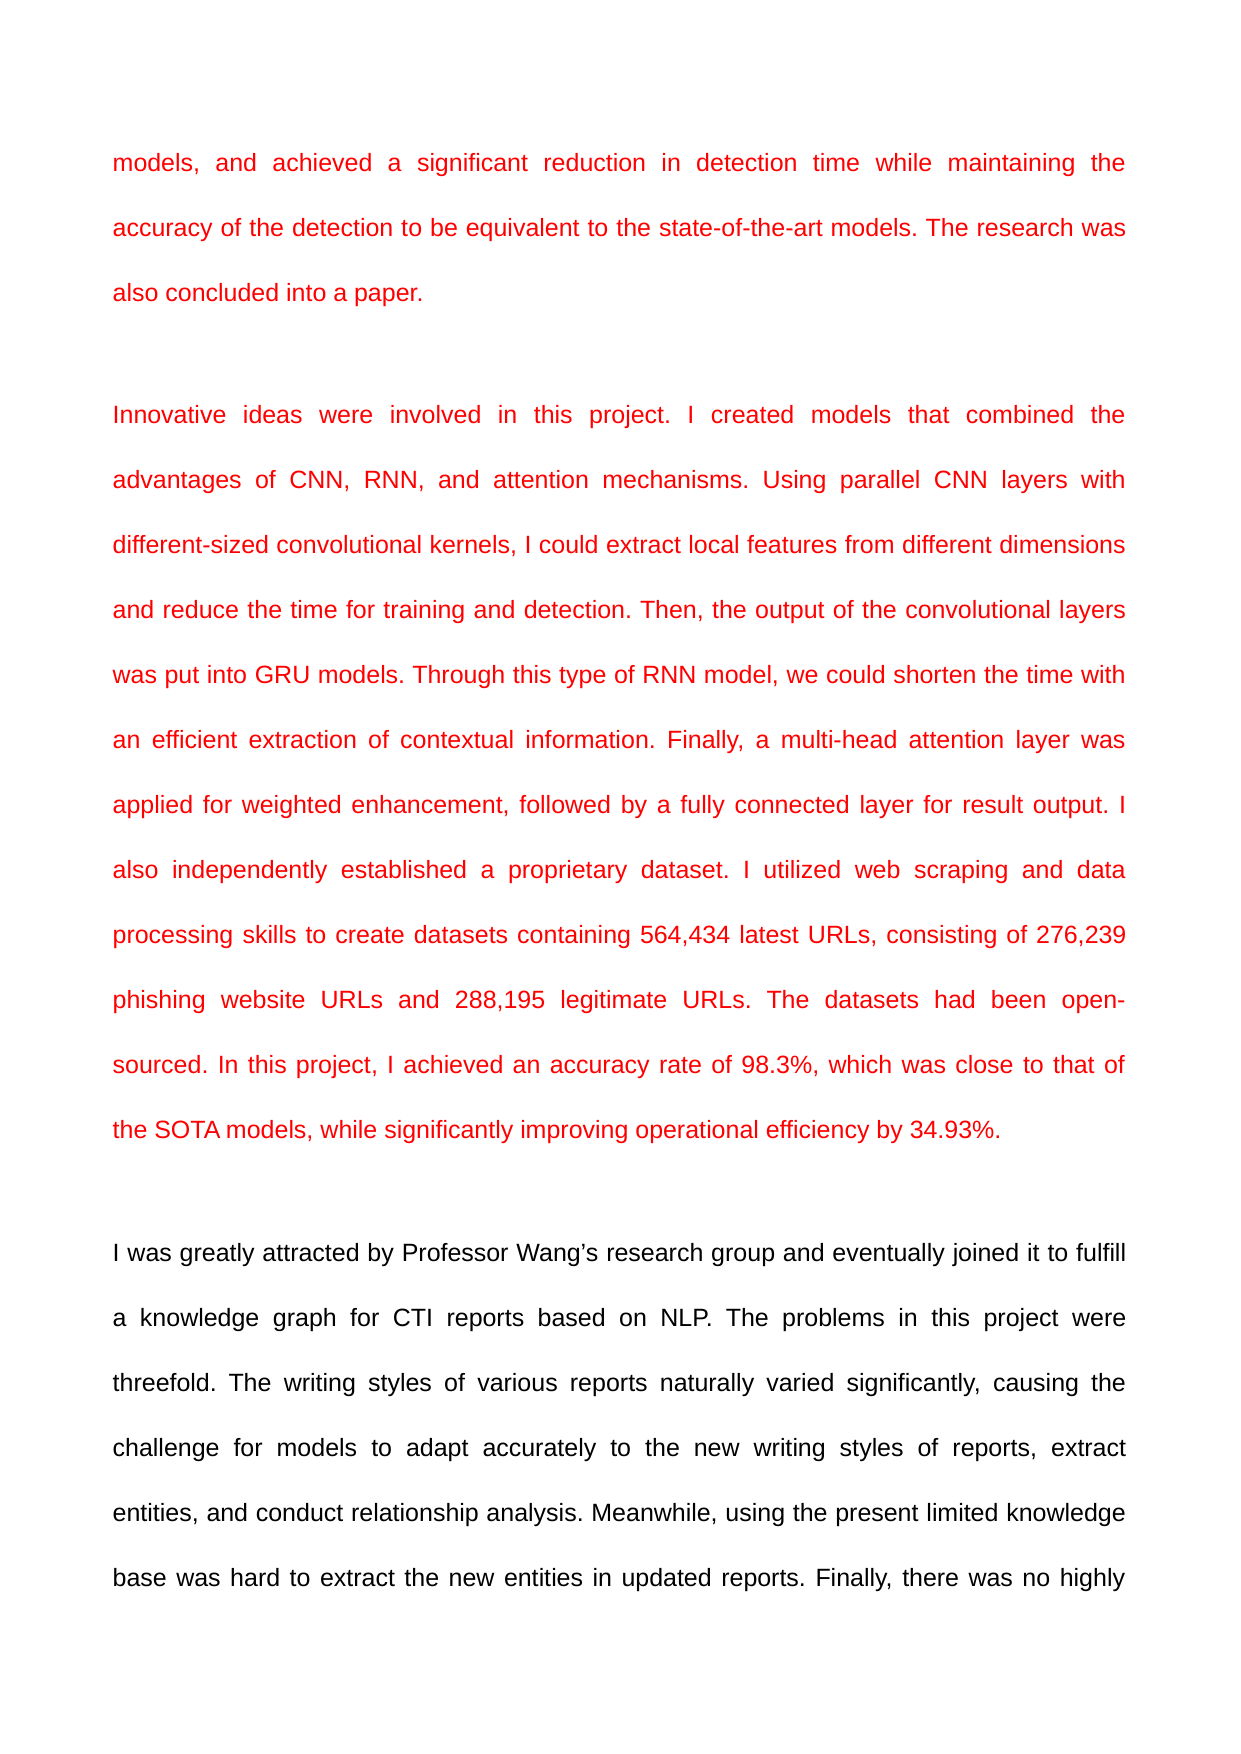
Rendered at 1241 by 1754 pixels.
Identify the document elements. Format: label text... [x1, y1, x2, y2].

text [112, 146, 1128, 308]
text Innovative ideas were involved in this project. I created models that combined the advantages of CNN, RNN, and attention mechanisms. Using parallel CNN layers with different-sized convolutional kernels, I could extract local features from different dimensions and reduce the time for training and detection. Then, the output of the convolutional layers was put into GRU models. Through this type of RNN model, we could shorten the time with an efficient extraction of contextual information. Finally, a multi-head attention layer was applied for weighted enhancement, followed by a fully connected layer for result output. I also independently established a proprietary dataset. I utilized web scraping and data processing skills to create datasets containing 564,434 latest URLs, consisting of 276,239 phishing website URLs and 288,195 legitimate URLs. The datasets had been open-sourced. In this project, I achieved an accuracy rate of 98.3%, which was close to that of the SOTA models, while significantly improving operational efficiency by 34.93%. [112, 398, 1128, 1146]
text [112, 1236, 1128, 1593]
